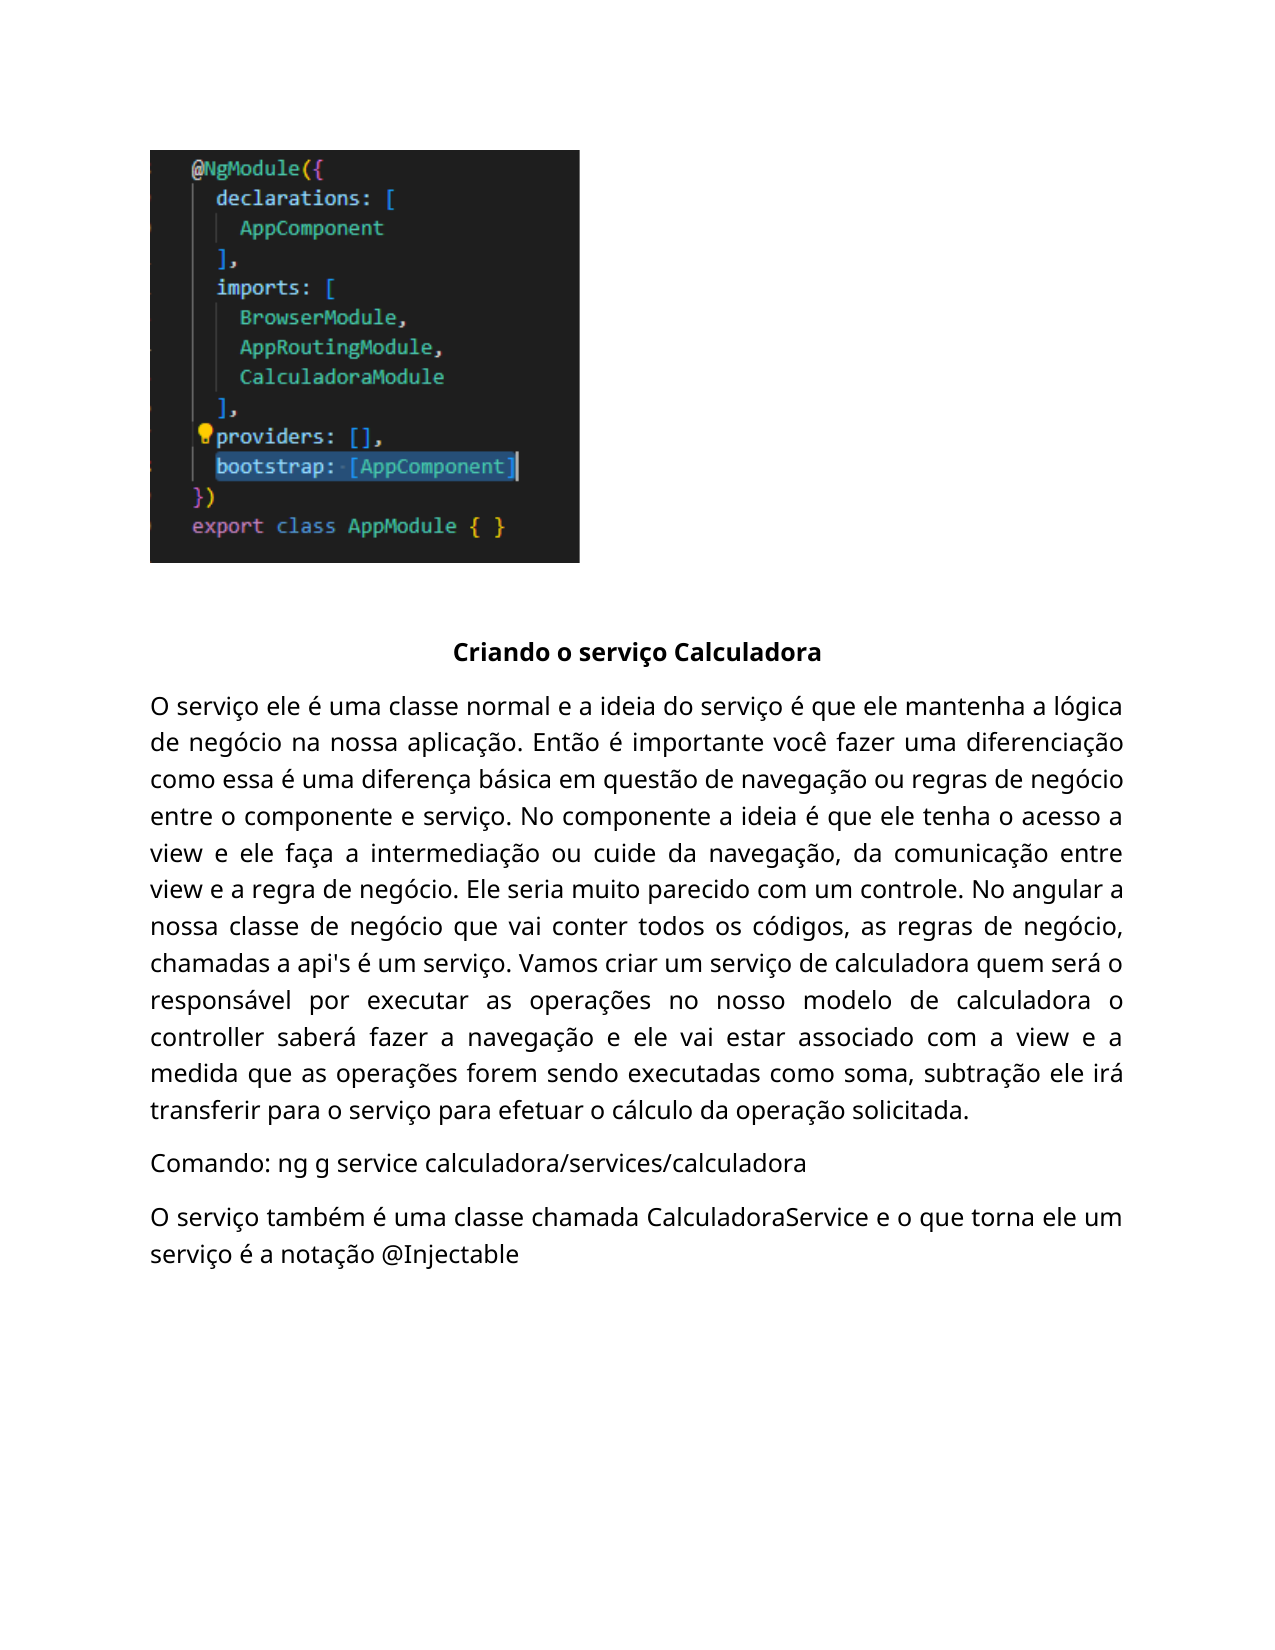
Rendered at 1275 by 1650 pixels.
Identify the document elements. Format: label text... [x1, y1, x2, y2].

text Criando o serviço Calculadora [150, 635, 1125, 669]
picture [150, 150, 580, 563]
text O serviço também é uma classe chamada CalculadoraService e o que torna ele um serviço é a notação @Injectable [150, 1199, 1125, 1270]
text O serviço ele é uma classe normal e a ideia do serviço é que ele mantenha a lógica de negócio na nossa aplicação. Então é importante você fazer uma diferenciação como essa é uma diferença básica em questão de navegação ou regras de negócio entre o componente e serviço. No componente a ideia é que ele tenha o acesso a view e ele faça a intermediação ou cuide da navegação, da comunicação entre view e a regra de negócio. Ele seria muito parecido com um controle. No angular a nossa classe de negócio que vai conter todos os códigos, as regras de negócio, chamadas a api's é um serviço. Vamos criar um serviço de calculadora quem será o responsável por executar as operações no nosso modelo de calculadora o controller saberá fazer a navegação e ele vai estar associado com a view e a medida que as operações forem sendo executadas como soma, subtração ele irá transferir para o serviço para efetuar o cálculo da operação solicitada. [150, 688, 1125, 1127]
text Comando: ng g service calculadora/services/calculadora [150, 1146, 1125, 1180]
